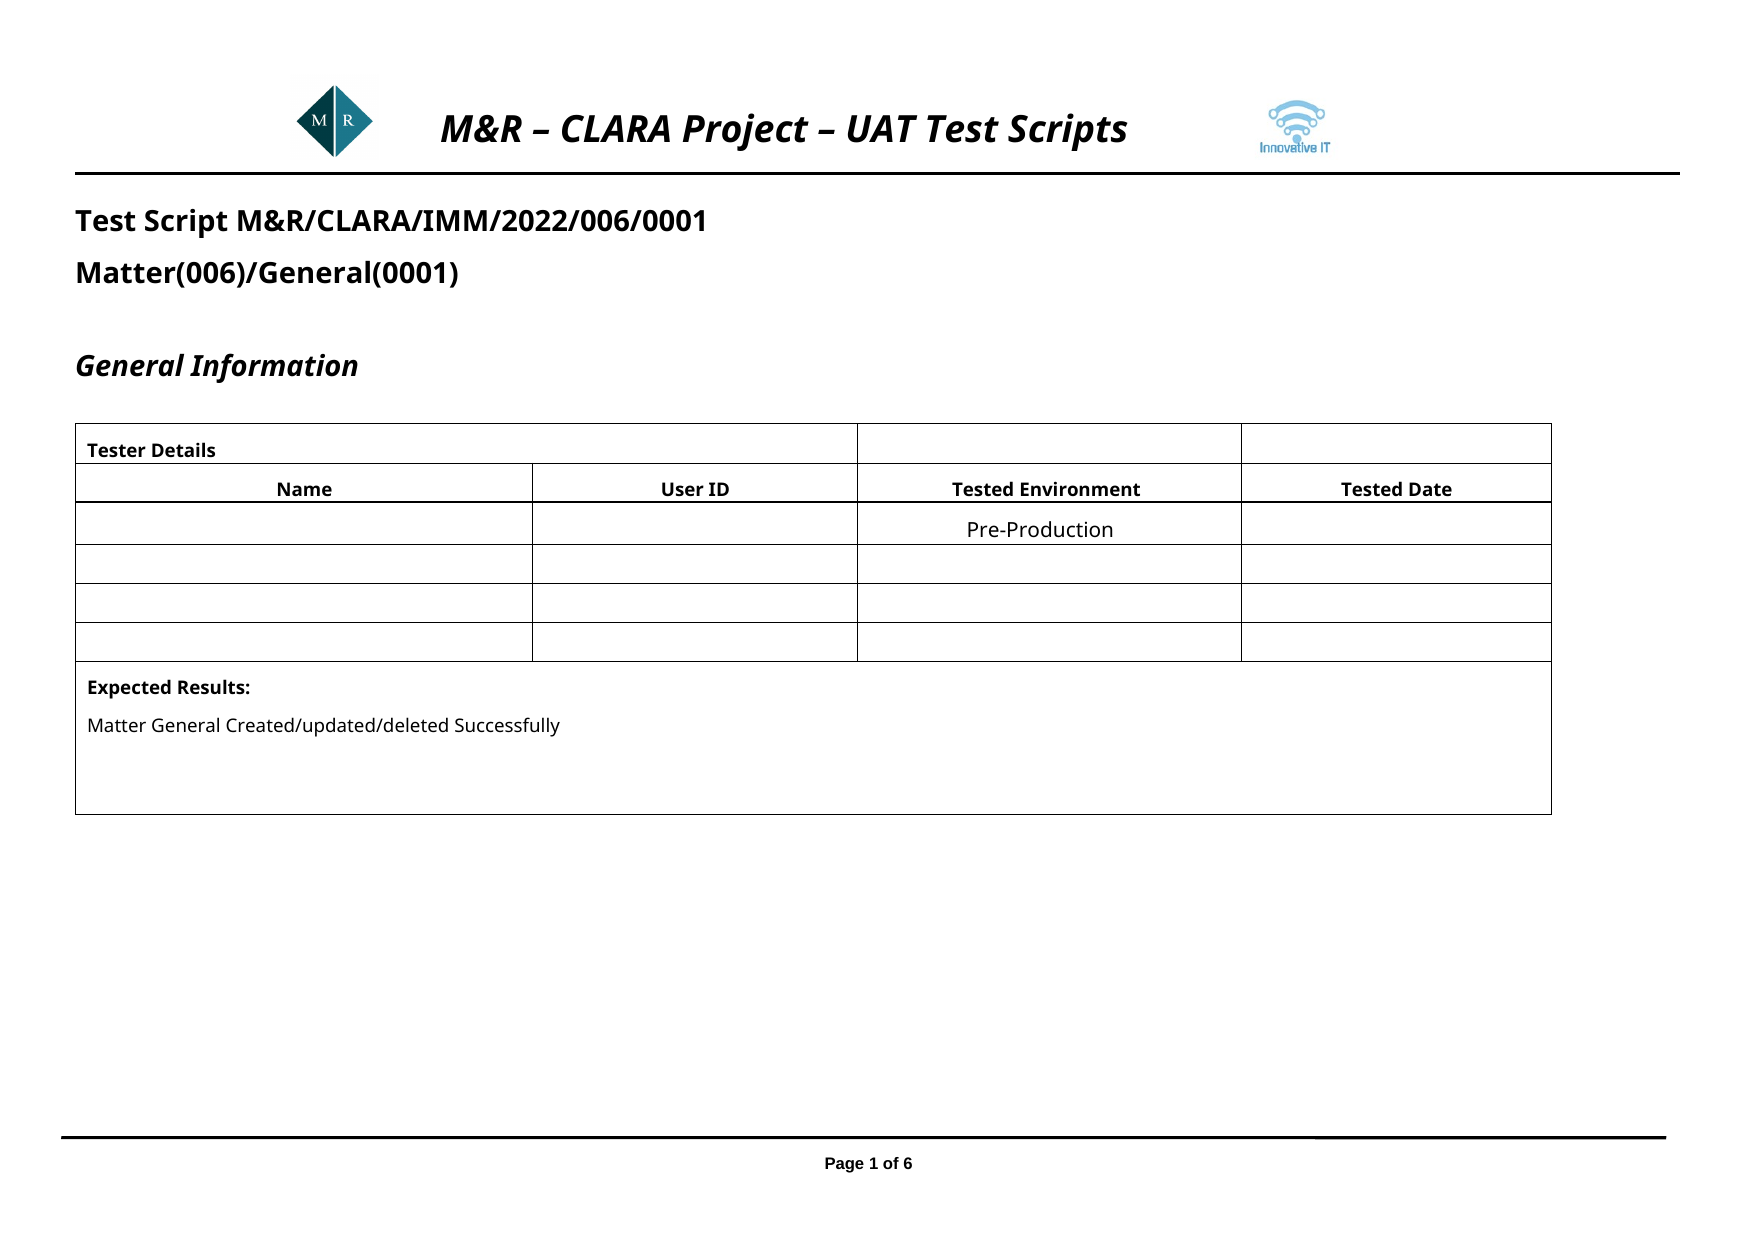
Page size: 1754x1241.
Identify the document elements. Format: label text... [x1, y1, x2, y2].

table_cell [1242, 503, 1551, 543]
table_cell [76, 623, 532, 661]
table_cell [76, 545, 532, 582]
table_cell [533, 623, 857, 661]
table_cell [533, 584, 857, 622]
table_cell [858, 545, 1241, 582]
table_cell [1242, 545, 1551, 582]
text General Information [75, 346, 1669, 385]
table_cell [76, 584, 532, 622]
subtitle Test Script M&R/CLARA/IMM/2022/006/0001 [75, 200, 1669, 240]
table_cell [858, 584, 1241, 622]
table_cell Expected Results: Matter General Created/updated/deleted Successfully [76, 662, 1551, 814]
table_cell Tested Environment [858, 464, 1241, 501]
table_cell User ID [533, 464, 857, 501]
table_cell [1242, 623, 1551, 661]
table_cell [858, 623, 1241, 661]
table_cell Name [76, 464, 532, 501]
table_header [1242, 424, 1551, 462]
picture [290, 74, 379, 160]
table_cell Tested Date [1242, 464, 1551, 501]
table_cell [533, 545, 857, 582]
table_header Tester Details [76, 424, 857, 462]
table_cell [533, 503, 857, 543]
table_cell [1242, 584, 1551, 622]
table_header [858, 424, 1241, 462]
table_cell [76, 503, 532, 543]
subtitle Matter(006)/General(0001) [75, 252, 1669, 292]
table_cell Pre-Production [858, 503, 1241, 543]
picture [1243, 84, 1350, 160]
